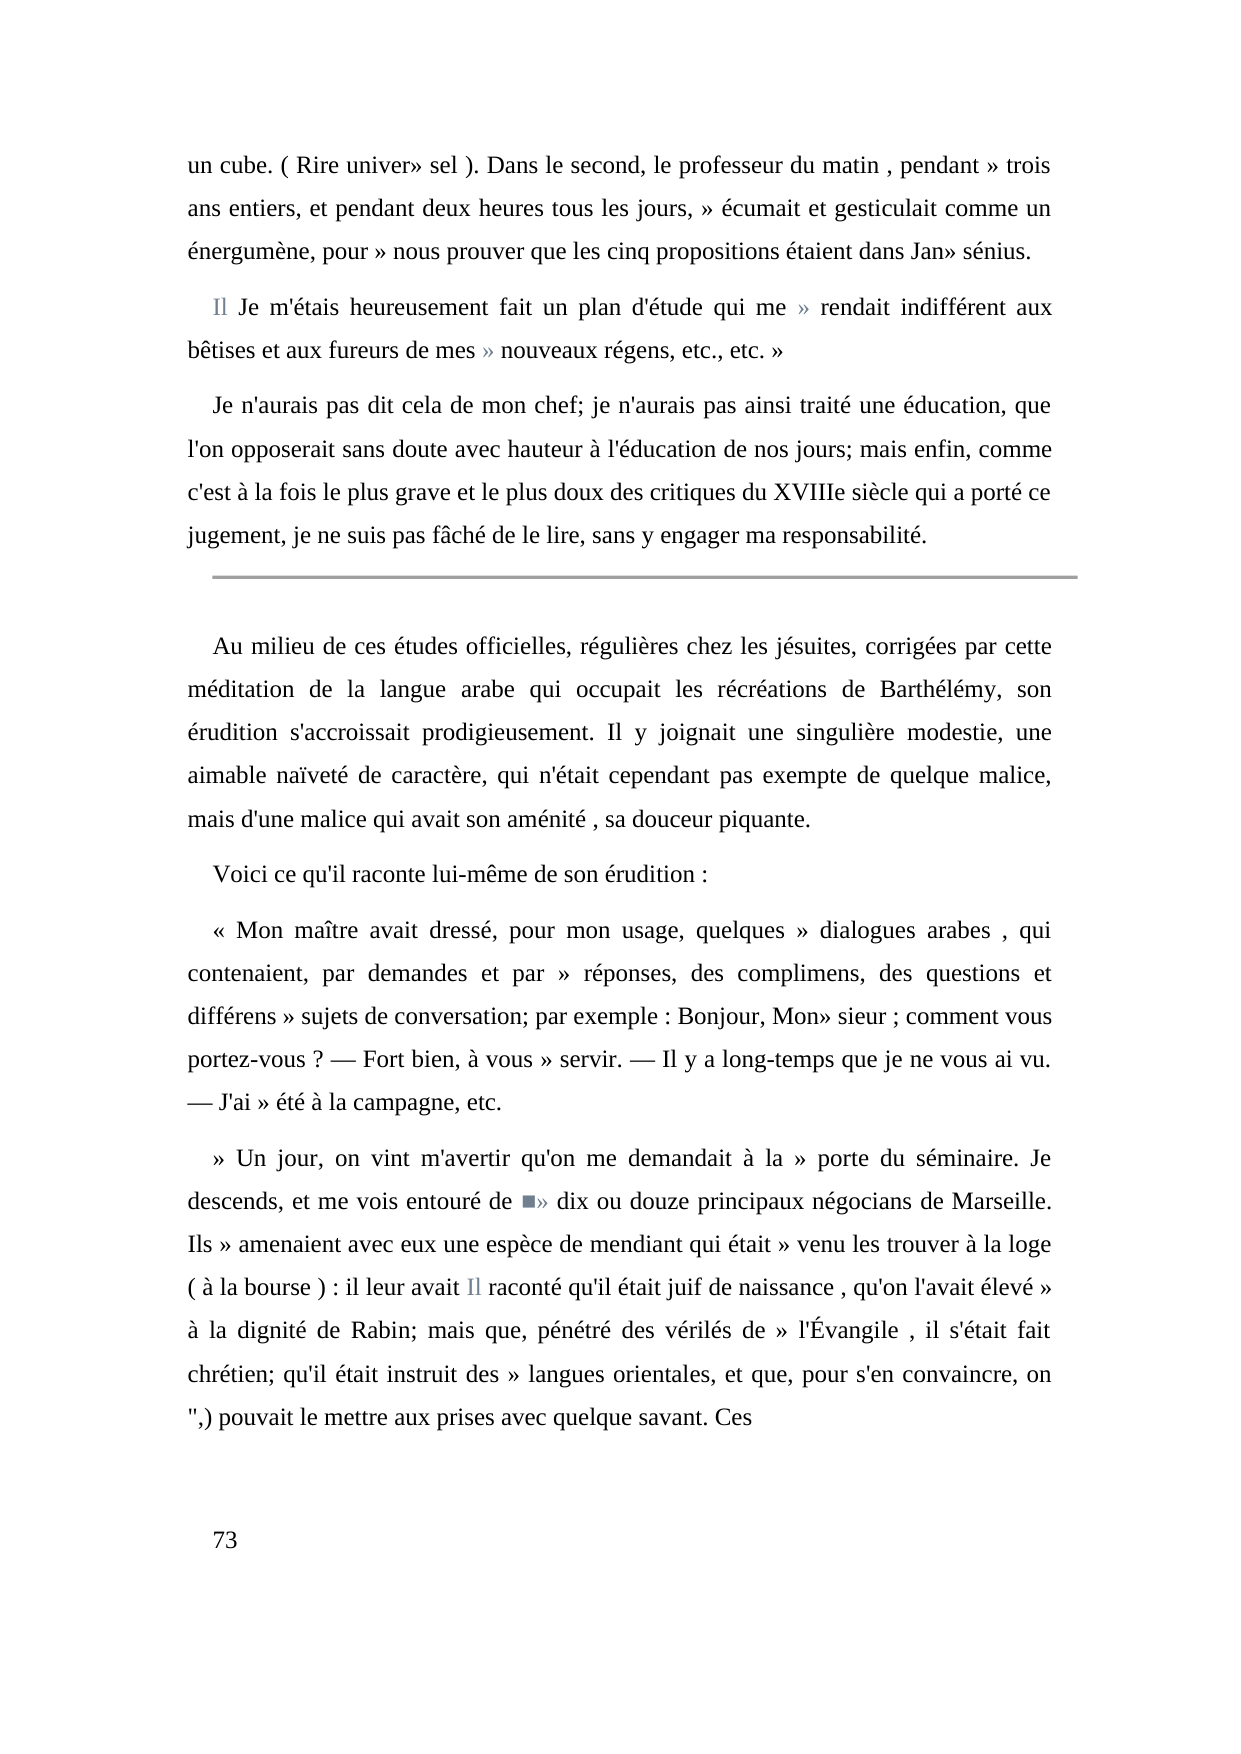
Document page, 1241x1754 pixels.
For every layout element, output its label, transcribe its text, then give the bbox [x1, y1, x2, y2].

text Au milieu de ces études officielles, régulières chez les jésuites, corrigées par cette méditation de la langue arabe qui occupait les récréations de Barthélémy, son érudition s'accroissait prodigieusement. Il y joignait une singulière modestie, une aimable naïveté de caractère, qui n'était cependant pas exempte de quelque malice, mais d'une malice qui avait son aménité , sa douceur piquante. [187, 631, 1053, 832]
text Il Je m'étais heureusement fait un plan d'étude qui me » rendait indifférent aux bêtises et aux fureurs de mes » nouveaux régens, etc., etc. » [187, 292, 1053, 364]
text » Un jour, on vint m'avertir qu'on me demandait à la » porte du séminaire. Je descends, et me vois entouré de ■» dix ou douze principaux négocians de Marseille. Ils » amenaient avec eux une espèce de mendiant qui était » venu les trouver à la loge ( à la bourse ) : il leur avait Il raconté qu'il était juif de naissance , qu'on l'avait élevé » à la dignité de Rabin; mais que, pénétré des vérilés de » l'Évangile , il s'était fait chrétien; qu'il était instruit des » langues orientales, et que, pour s'en convaincre, on ",) pouvait le mettre aux prises avec quelque savant. Ces [187, 1143, 1053, 1431]
text « Mon maître avait dressé, pour mon usage, quelques » dialogues arabes , qui contenaient, par demandes et par » réponses, des complimens, des questions et différens » sujets de conversation; par exemple : Bonjour, Mon» sieur ; comment vous portez-vous ? — Fort bien, à vous » servir. — Il y a long-temps que je ne vous ai vu. — J'ai » été à la campagne, etc. [187, 915, 1053, 1116]
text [187, 150, 1053, 265]
text Voici ce qu'il raconte lui-même de son érudition : [187, 859, 1053, 888]
text Je n'aurais pas dit cela de mon chef; je n'aurais pas ainsi traité une éducation, que l'on opposerait sans doute avec hauteur à l'éducation de nos jours; mais enfin, comme c'est à la fois le plus grave et le plus doux des critiques du XVIIIe siècle qui a porté ce jugement, je ne suis pas fâché de le lire, sans y engager ma responsabilité. [187, 391, 1053, 549]
